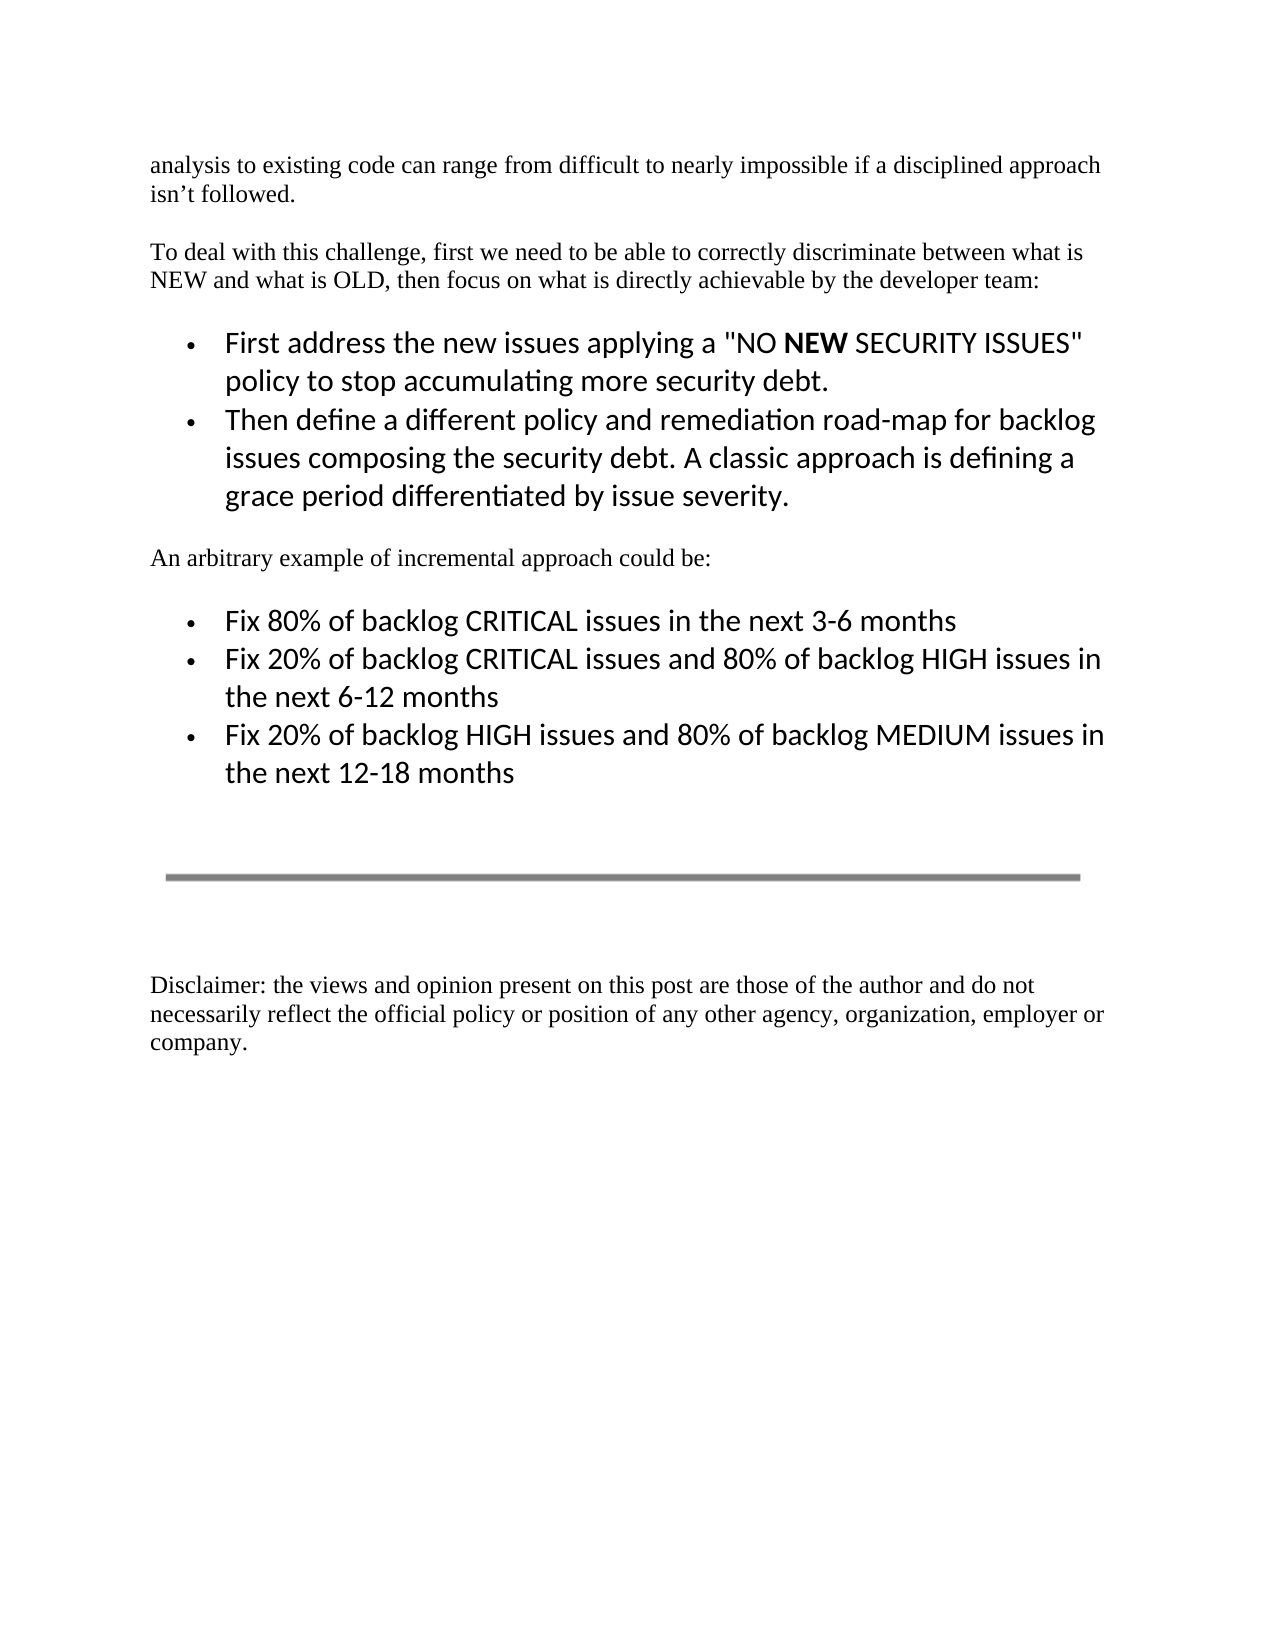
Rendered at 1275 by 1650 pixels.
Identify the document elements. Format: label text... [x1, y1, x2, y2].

text An arbitrary example of incremental approach could be: [150, 543, 1125, 572]
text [150, 150, 1125, 207]
list Then define a different policy and remediation road-map for backlog issues composing the security debt. A classic approach is defining a grace period differentiated by issue severity. [187, 399, 1125, 514]
text To deal with this challenge, first we need to be able to correctly discriminate between what is NEW and what is OLD, then focus on what is directly achievable by the developer team: [150, 237, 1125, 294]
list Fix 20% of backlog CRITICAL issues and 80% of backlog HIGH issues in the next 6-12 months [187, 639, 1125, 715]
text Disclaimer: the views and opinion present on this post are those of the author and do not necessarily reflect the official policy or position of any other agency, organization, employer or company. [150, 970, 1125, 1056]
list First address the new issues applying a "NO NEW SECURITY ISSUES" policy to stop accumulating more security debt. [187, 323, 1125, 399]
list Fix 80% of backlog CRITICAL issues in the next 3-6 months [187, 601, 1125, 639]
picture [150, 820, 1106, 939]
list Fix 20% of backlog HIGH issues and 80% of backlog MEDIUM issues in the next 12-18 months [187, 715, 1125, 792]
